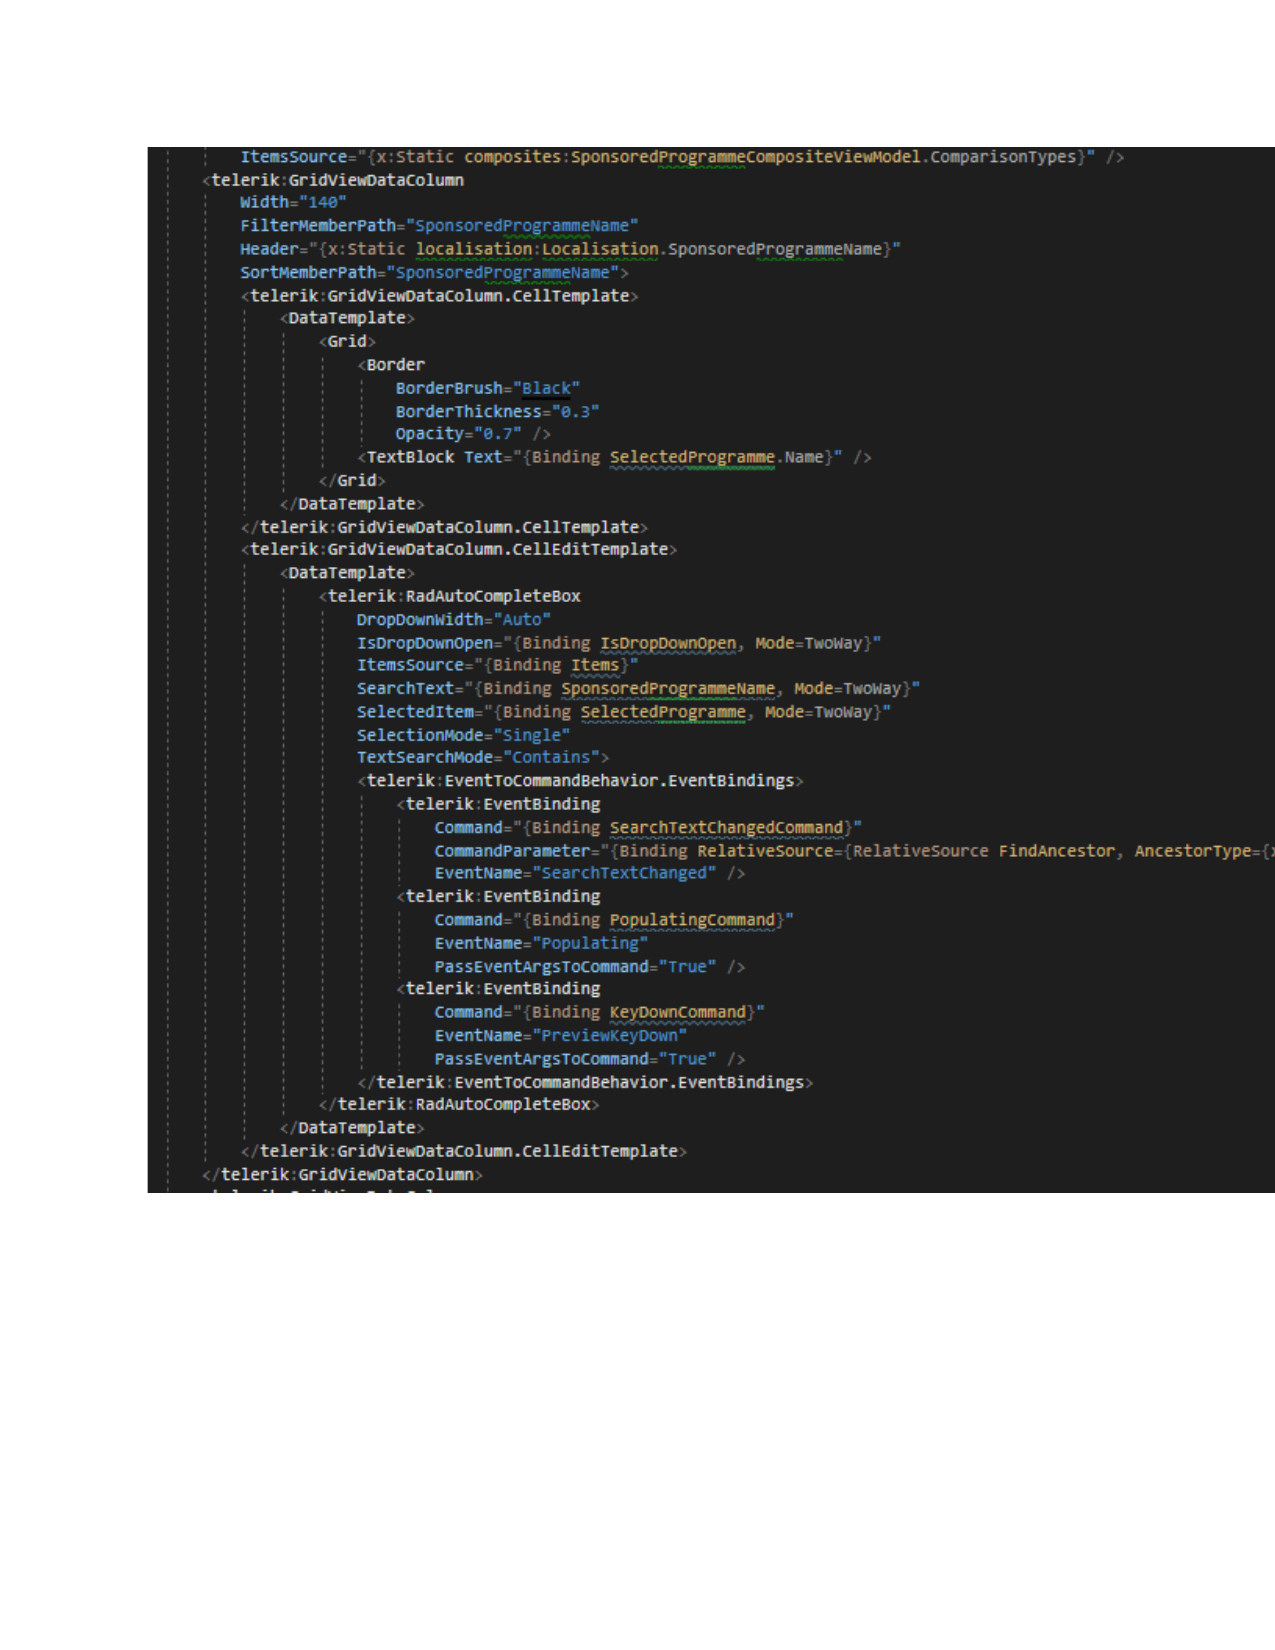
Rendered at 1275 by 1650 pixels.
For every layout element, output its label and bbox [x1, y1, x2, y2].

picture [147, 147, 1275, 1193]
